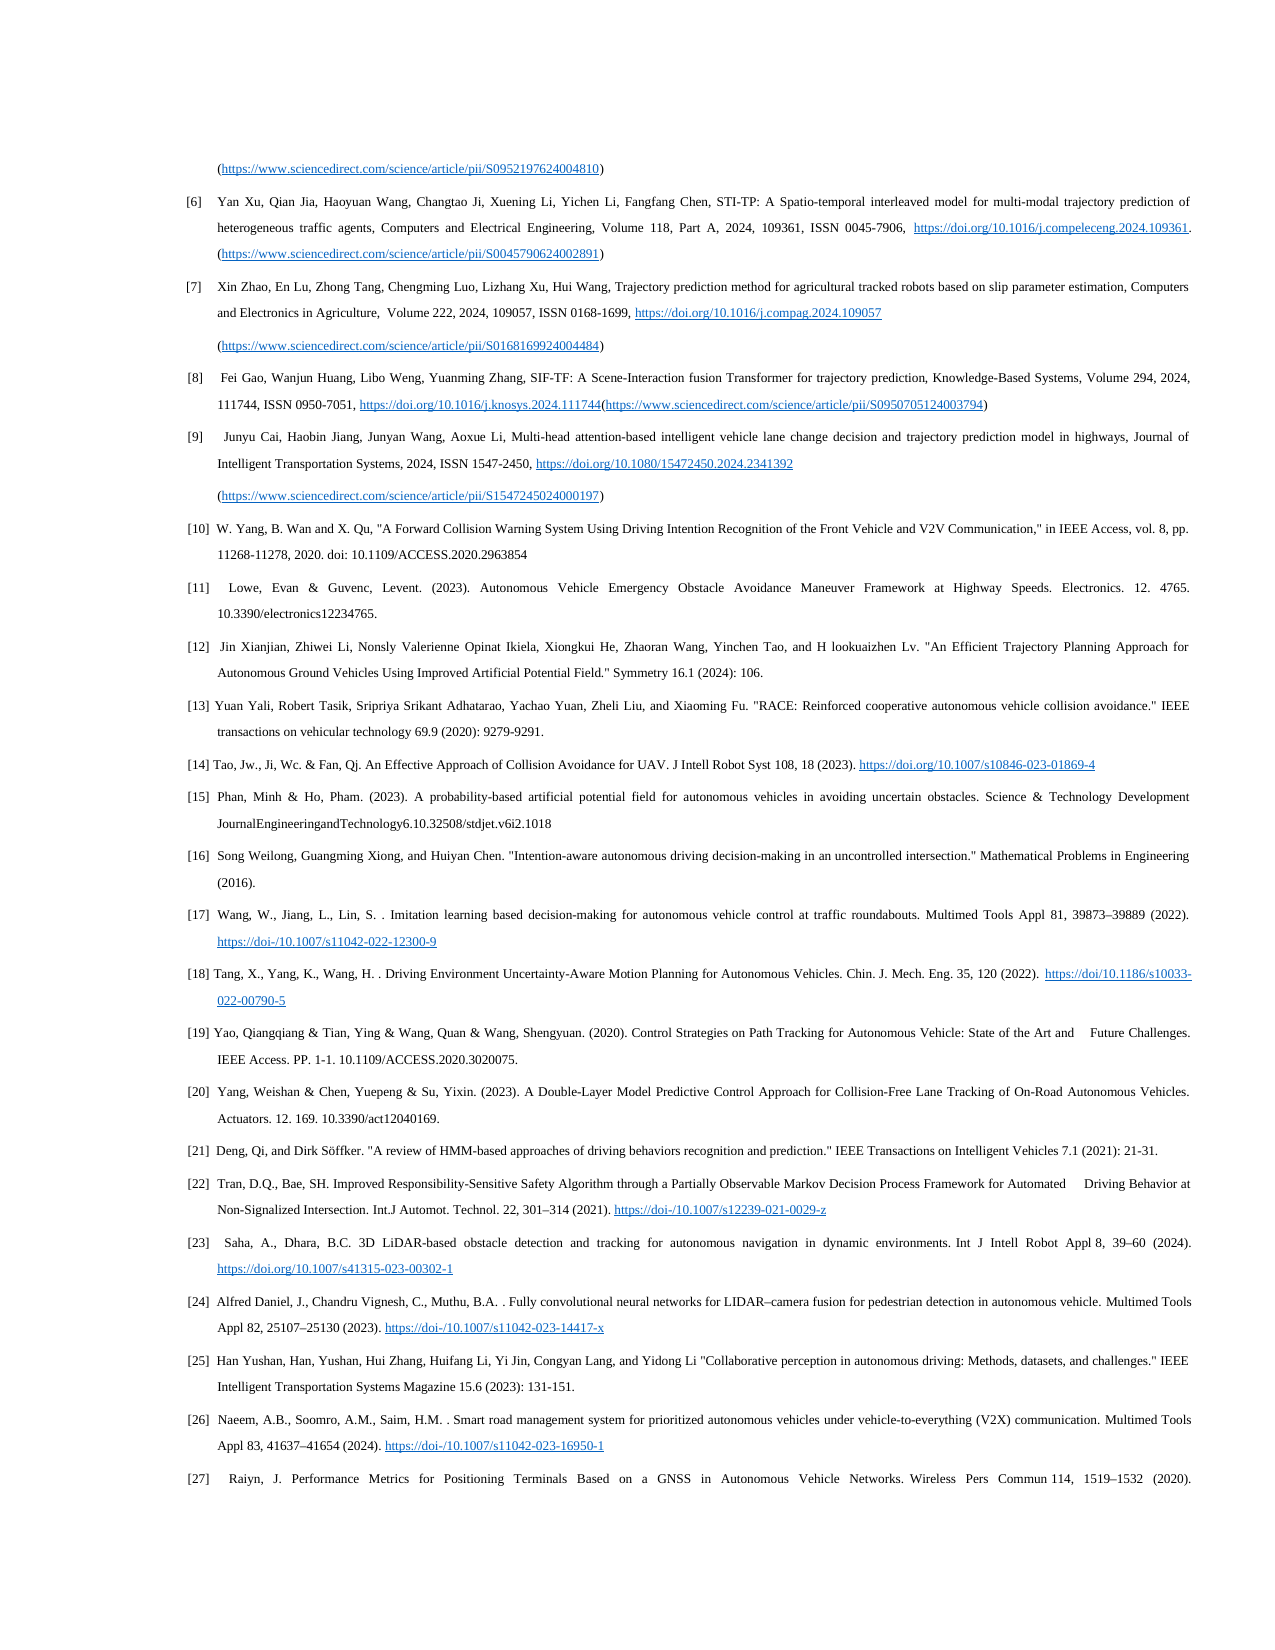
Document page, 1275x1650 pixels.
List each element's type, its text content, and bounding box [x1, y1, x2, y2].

title [8] Fei Gao, Wanjun Huang, Libo Weng, Yuanming Zhang, SIF-TF: A Scene-Interaction fusion Transformer for trajectory prediction, Knowledge-Based Systems, Volume 294, 2024, 111744, ISSN 0950-7051, https://doi.org/10.1016/j.knosys.2024.111744(https://www.sciencedirect.com/science/article/pii/S0950705124003794) [187, 359, 1192, 412]
title [21] Deng, Qi, and Dirk Söffker. "A review of HMM-based approaches of driving behaviors recognition and prediction." IEEE Transactions on Intelligent Vehicles 7.1 (2021): 21-31. [187, 1132, 1192, 1158]
title [19] Yao, Qiangqiang & Tian, Ying & Wang, Quan & Wang, Shengyuan. (2020). Control Strategies on Path Tracking for Autonomous Vehicle: State of the Art and Future Challenges. IEEE Access. PP. 1-1. 10.1109/ACCESS.2020.3020075. [187, 1014, 1192, 1067]
title (https://www.sciencedirect.com/science/article/pii/S0952197624004810) [217, 150, 1192, 176]
title (https://www.sciencedirect.com/science/article/pii/S0168169924004484) [217, 327, 1192, 353]
title [13] Yuan Yali, Robert Tasik, Sripriya Srikant Adhatarao, Yachao Yuan, Zheli Liu, and Xiaoming Fu. "RACE: Reinforced cooperative autonomous vehicle collision avoidance." IEEE transactions on vehicular technology 69.9 (2020): 9279-9291. [187, 687, 1192, 739]
title [14] Tao, Jw., Ji, Wc. & Fan, Qj. An Effective Approach of Collision Avoidance for UAV. J Intell Robot Syst 108, 18 (2023). https://doi.org/10.1007/s10846-023-01869-4 [187, 746, 1192, 772]
title [20] Yang, Weishan & Chen, Yuepeng & Su, Yixin. (2023). A Double-Layer Model Predictive Control Approach for Collision-Free Lane Tracking of On-Road Autonomous Vehicles. Actuators. 12. 169. 10.3390/act12040169. [187, 1073, 1192, 1126]
title [11] Lowe, Evan & Guvenc, Levent. (2023). Autonomous Vehicle Emergency Obstacle Avoidance Maneuver Framework at Highway Speeds. Electronics. 12. 4765. 10.3390/electronics12234765. [187, 569, 1192, 622]
title [15] Phan, Minh & Ho, Pham. (2023). A probability-based artificial potential field for autonomous vehicles in avoiding uncertain obstacles. Science & Technology Development JournalEngineeringandTechnology6.10.32508/stdjet.v6i2.1018 [187, 778, 1192, 831]
title [18] Tang, X., Yang, K., Wang, H. . Driving Environment Uncertainty-Aware Motion Planning for Autonomous Vehicles. Chin. J. Mech. Eng. 35, 120 (2022). https://doi/10.1186/s10033-022-00790-5 [187, 955, 1192, 1008]
title [26] Naeem, A.B., Soomro, A.M., Saim, H.M. . Smart road management system for prioritized autonomous vehicles under vehicle-to-everything (V2X) communication. Multimed Tools Appl 83, 41637–41654 (2024). https://doi-/10.1007/s11042-023-16950-1 [187, 1401, 1192, 1453]
title [24] Alfred Daniel, J., Chandru Vignesh, C., Muthu, B.A. . Fully convolutional neural networks for LIDAR–camera fusion for pedestrian detection in autonomous vehicle. Multimed Tools Appl 82, 25107–25130 (2023). https://doi-/10.1007/s11042-023-14417-x [187, 1283, 1192, 1335]
title (https://www.sciencedirect.com/science/article/pii/S1547245024000197) [187, 477, 1192, 504]
title [10] W. Yang, B. Wan and X. Qu, "A Forward Collision Warning System Using Driving Intention Recognition of the Front Vehicle and V2V Communication," in IEEE Access, vol. 8, pp. 11268-11278, 2020. doi: 10.1109/ACCESS.2020.2963854 [187, 510, 1192, 563]
title [16] Song Weilong, Guangming Xiong, and Huiyan Chen. "Intention-aware autonomous driving decision-making in an uncontrolled intersection." Mathematical Problems in Engineering (2016). [187, 837, 1192, 890]
title [6] Yan Xu, Qian Jia, Haoyuan Wang, Changtao Ji, Xuening Li, Yichen Li, Fangfang Chen, STI-TP: A Spatio-temporal interleaved model for multi-modal trajectory prediction of heterogeneous traffic agents, Computers and Electrical Engineering, Volume 118, Part A, 2024, 109361, ISSN 0045-7906, https://doi.org/10.1016/j.compeleceng.2024.109361.(https://www.sciencedirect.com/science/article/pii/S0045790624002891) [173, 183, 1192, 262]
title [9] Junyu Cai, Haobin Jiang, Junyan Wang, Aoxue Li, Multi-head attention-based intelligent vehicle lane change decision and trajectory prediction model in highways, Journal of Intelligent Transportation Systems, 2024, ISSN 1547-2450, https://doi.org/10.1080/15472450.2024.2341392 [187, 418, 1192, 471]
title [22] Tran, D.Q., Bae, SH. Improved Responsibility-Sensitive Safety Algorithm through a Partially Observable Markov Decision Process Framework for Automated Driving Behavior at Non-Signalized Intersection. Int.J Automot. Technol. 22, 301–314 (2021). https://doi-/10.1007/s12239-021-0029-z [187, 1165, 1192, 1217]
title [187, 1459, 1192, 1486]
title [17] Wang, W., Jiang, L., Lin, S. . Imitation learning based decision-making for autonomous vehicle control at traffic roundabouts. Multimed Tools Appl 81, 39873–39889 (2022). https://doi-/10.1007/s11042-022-12300-9 [187, 896, 1192, 949]
title [12] Jin Xianjian, Zhiwei Li, Nonsly Valerienne Opinat Ikiela, Xiongkui He, Zhaoran Wang, Yinchen Tao, and H lookuaizhen Lv. "An Efficient Trajectory Planning Approach for Autonomous Ground Vehicles Using Improved Artificial Potential Field." Symmetry 16.1 (2024): 106. [187, 628, 1192, 681]
title [23] Saha, A., Dhara, B.C. 3D LiDAR-based obstacle detection and tracking for autonomous navigation in dynamic environments. Int J Intell Robot Appl 8, 39–60 (2024). https://doi.org/10.1007/s41315-023-00302-1 [187, 1224, 1192, 1276]
title [25] Han Yushan, Han, Yushan, Hui Zhang, Huifang Li, Yi Jin, Congyan Lang, and Yidong Li "Collaborative perception in autonomous driving: Methods, datasets, and challenges." IEEE Intelligent Transportation Systems Magazine 15.6 (2023): 131-151. [187, 1342, 1192, 1394]
title [7] Xin Zhao, En Lu, Zhong Tang, Chengming Luo, Lizhang Xu, Hui Wang, Trajectory prediction method for agricultural tracked robots based on slip parameter estimation, Computers and Electronics in Agriculture, Volume 222, 2024, 109057, ISSN 0168-1699, https://doi.org/10.1016/j.compag.2024.109057 [173, 268, 1192, 321]
